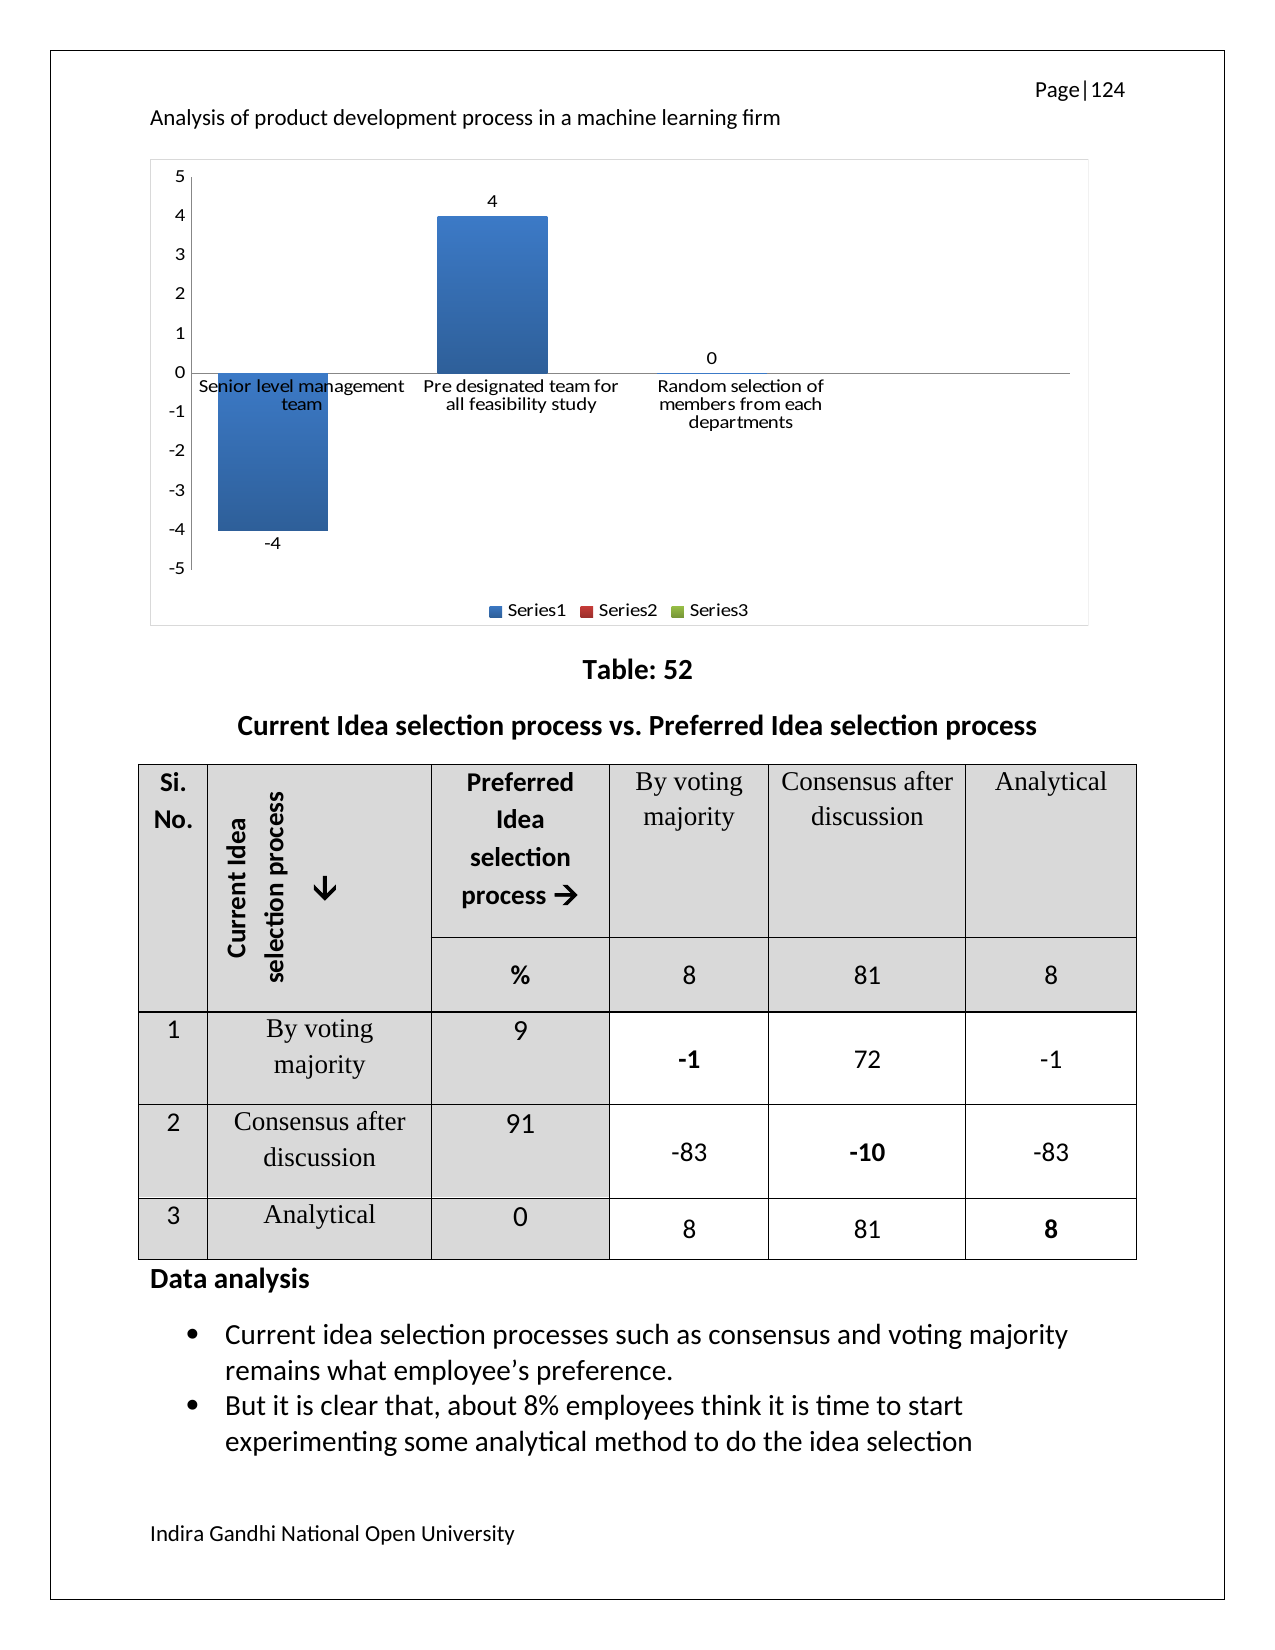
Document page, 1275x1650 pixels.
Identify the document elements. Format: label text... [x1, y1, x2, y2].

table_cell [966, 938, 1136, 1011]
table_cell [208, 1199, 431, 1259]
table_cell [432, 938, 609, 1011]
text Data analysis [150, 1260, 1125, 1295]
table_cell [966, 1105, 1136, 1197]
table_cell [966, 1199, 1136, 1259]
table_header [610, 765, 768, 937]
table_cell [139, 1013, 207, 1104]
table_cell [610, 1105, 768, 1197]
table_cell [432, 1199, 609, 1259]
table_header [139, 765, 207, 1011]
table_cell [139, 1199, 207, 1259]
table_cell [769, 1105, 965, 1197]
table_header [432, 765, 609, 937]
text Current Idea selection process vs. Preferred Idea selection process [150, 707, 1125, 743]
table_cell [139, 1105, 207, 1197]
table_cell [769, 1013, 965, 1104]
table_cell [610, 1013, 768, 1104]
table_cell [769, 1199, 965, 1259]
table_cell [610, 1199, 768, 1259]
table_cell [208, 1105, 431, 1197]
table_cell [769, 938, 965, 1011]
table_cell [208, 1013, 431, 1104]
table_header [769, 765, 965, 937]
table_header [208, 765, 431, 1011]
list Current idea selection processes such as consensus and voting majority remains what employee’s preference. [187, 1316, 1125, 1387]
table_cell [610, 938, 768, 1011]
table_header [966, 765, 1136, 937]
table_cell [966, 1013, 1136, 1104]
text Table: 52 [150, 651, 1125, 686]
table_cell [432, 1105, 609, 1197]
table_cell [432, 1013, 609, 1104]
list But it is clear that, about 8% employees think it is time to start experimenting some analytical method to do the idea selection [187, 1387, 1125, 1459]
